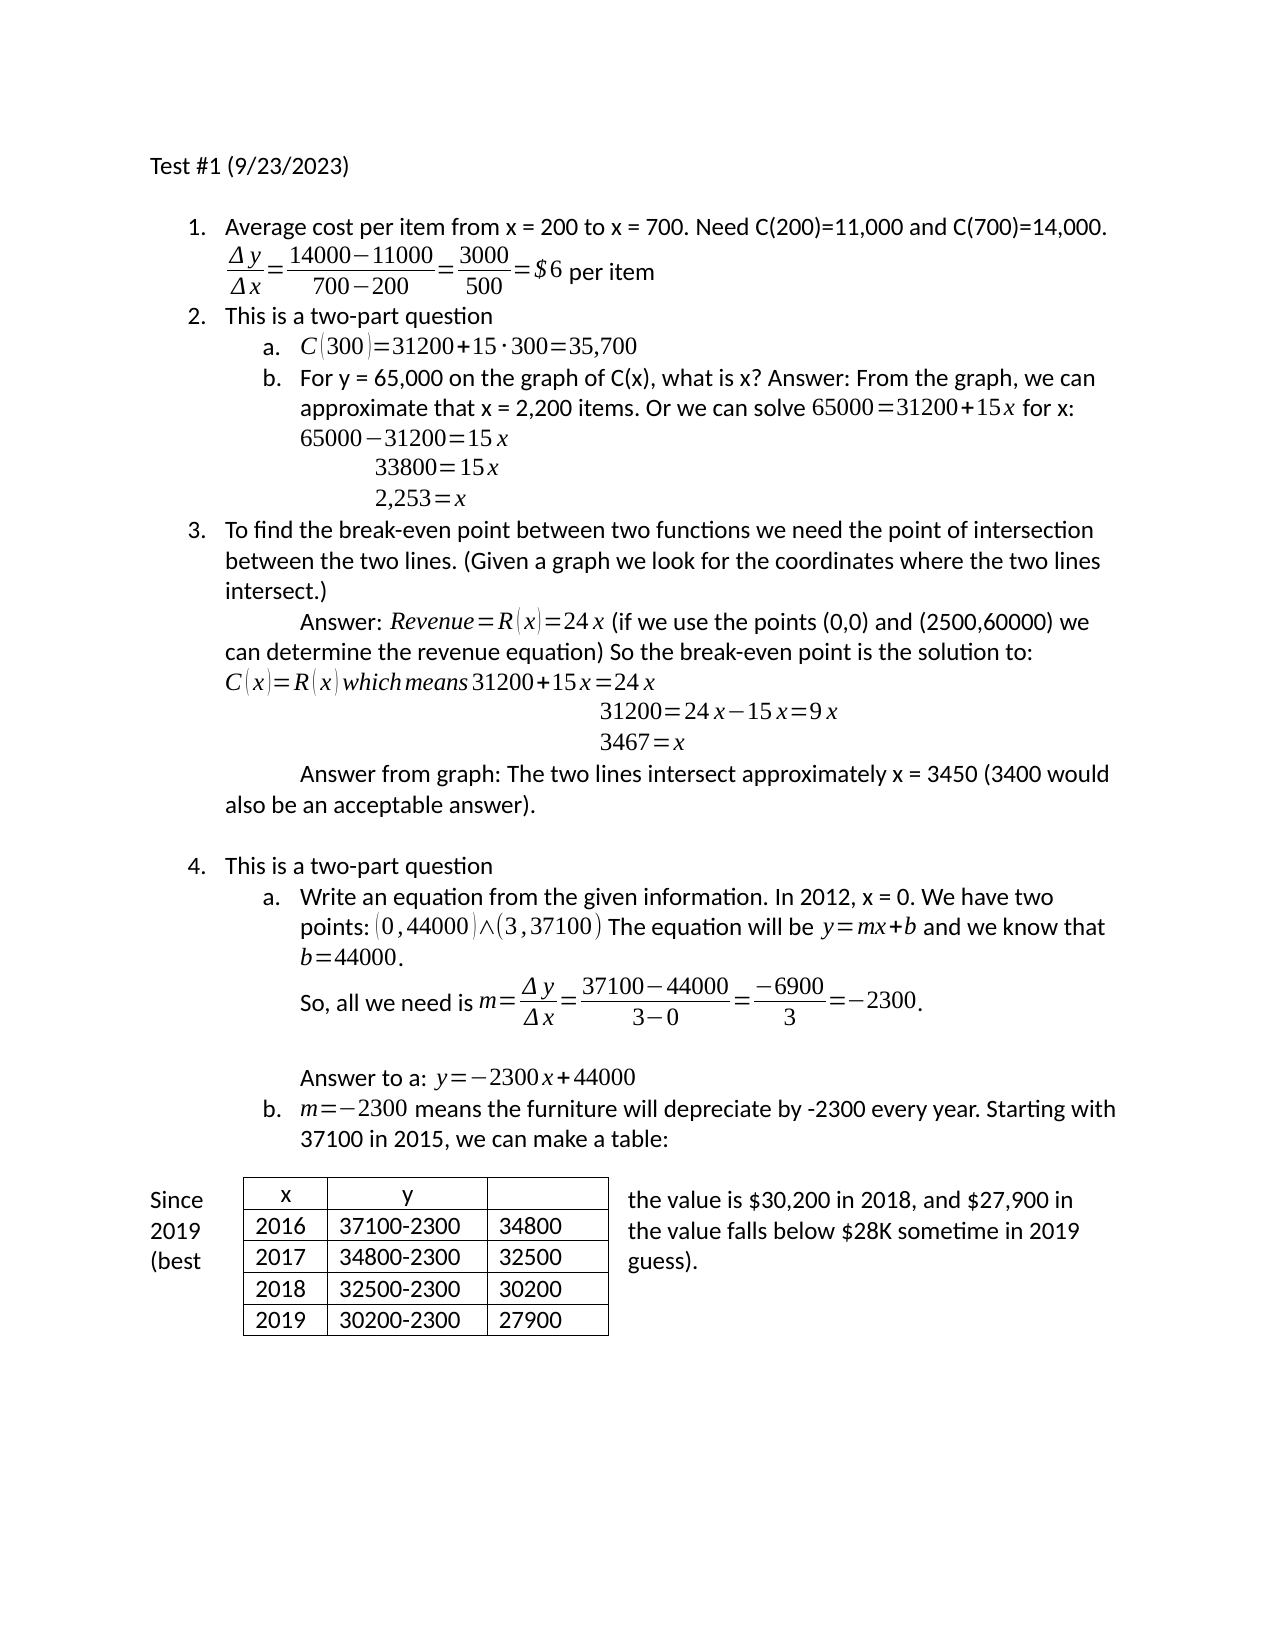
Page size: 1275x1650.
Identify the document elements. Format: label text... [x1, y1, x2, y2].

list means the furniture will depreciate by -2300 every year. Starting with 37100 in 2015, we can make a table: [262, 1093, 1125, 1154]
list To find the break-even point between two functions we need the point of intersection between the two lines. (Given a graph we look for the coordinates where the two lines intersect.) [187, 514, 1125, 606]
list So, all we need is . [300, 973, 1125, 1032]
table_cell 2017 [244, 1241, 327, 1272]
table_cell 30200 [488, 1273, 608, 1303]
text Since the value is $30,200 in 2018, and $27,900 in 2019 the value falls below $28K sometime in 2019 (best guess). [609, 1184, 1125, 1276]
table_header [488, 1178, 608, 1209]
table_cell 2019 [244, 1305, 327, 1335]
list This is a two-part question [187, 850, 1125, 881]
table_cell 34800-2300 [328, 1241, 487, 1272]
text Since the value is $30,200 in 2018, and $27,900 in 2019 the value falls below $28K sometime in 2019 (best guess). [150, 1184, 243, 1276]
list Answer to a: [300, 1062, 1125, 1093]
list Answer: (if we use the points (0,0) and (2500,60000) we can determine the revenue equation) So the break-even point is the solution to: [225, 606, 1125, 698]
table_cell 2018 [244, 1273, 327, 1303]
table_cell 32500 [488, 1241, 608, 1272]
table_cell 34800 [488, 1210, 608, 1240]
table_cell 27900 [488, 1305, 608, 1335]
text Test #1 (9/23/2023) [150, 150, 1125, 181]
table_cell 32500-2300 [328, 1273, 487, 1303]
list Average cost per item from x = 200 to x = 700. Need C(200)=11,000 and C(700)=14,000. per item [187, 211, 1125, 301]
list Answer from graph: The two lines intersect approximately x = 3450 (3400 would also be an acceptable answer). [225, 759, 1125, 820]
table_header y [328, 1178, 487, 1209]
table_cell 30200-2300 [328, 1305, 487, 1335]
table_cell 37100-2300 [328, 1210, 487, 1240]
list For y = 65,000 on the graph of C(x), what is x? Answer: From the graph, we can approximate that x = 2,200 items. Or we can solve for x: [262, 362, 1125, 453]
list This is a two-part question [187, 301, 1125, 331]
table_cell 2016 [244, 1210, 327, 1240]
list Write an equation from the given information. In 2012, x = 0. We have two points: The equation will be and we know that . [262, 881, 1125, 973]
table_header x [244, 1178, 327, 1209]
